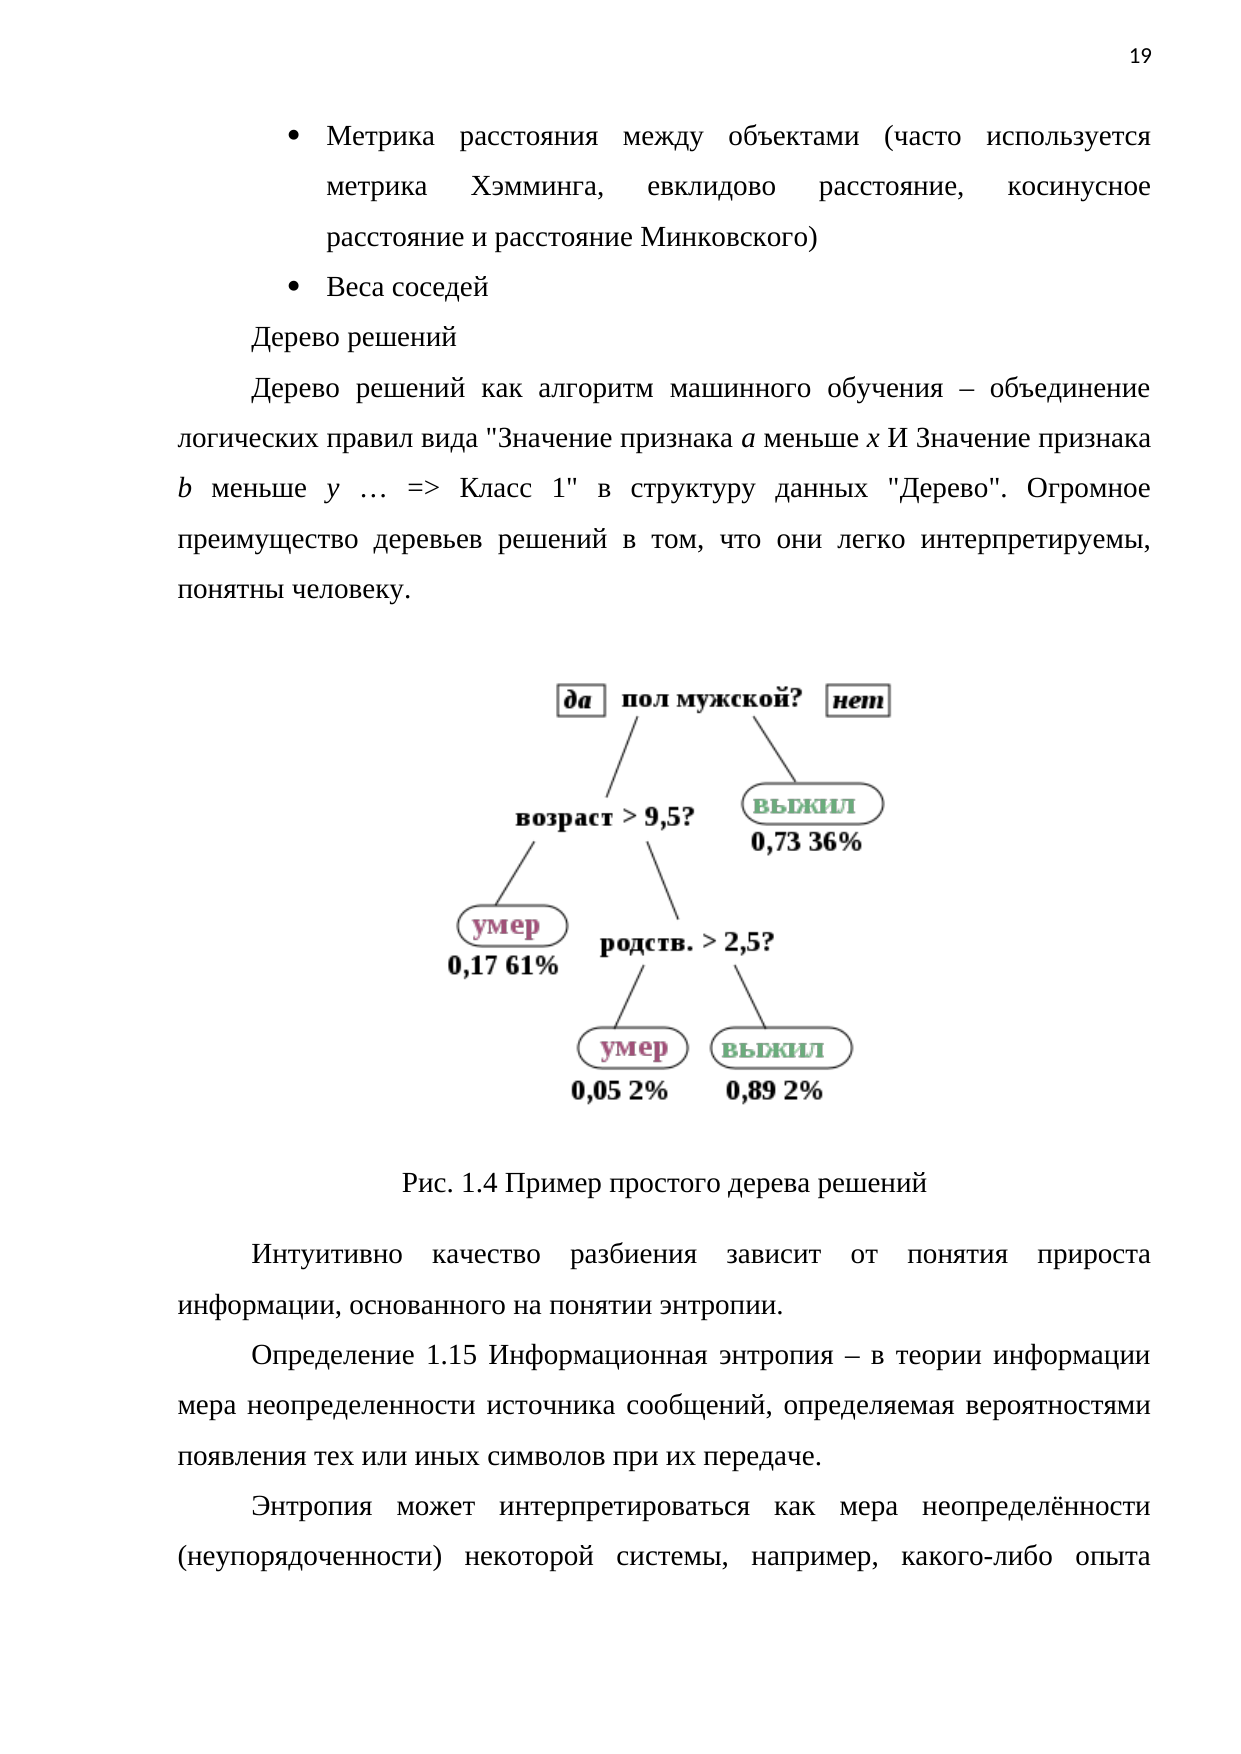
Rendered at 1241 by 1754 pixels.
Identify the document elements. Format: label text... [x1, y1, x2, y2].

text Интуитивно качество разбиения зависит от понятия прироста информации, основанного на понятии энтропии. [177, 1237, 1152, 1320]
text Дерево решений как алгоритм машинного обучения – объединение логических правил вида "Значение признака a меньше x И Значение признака b меньше y … => Класс 1" в структуру данных "Дерево". Огромное преимущество деревьев решений в том, что они легко интерпретируемы, понятны человеку. [177, 370, 1152, 605]
picture [383, 621, 946, 1153]
list Веса соседей [288, 269, 1152, 303]
list Метрика расстояния между объектами (часто используется метрика Хэмминга, евклидово расстояние, косинусное расстояние и расстояние Минковского) [288, 118, 1152, 252]
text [177, 1488, 1152, 1572]
text Определение 1.15 Информационная энтропия – в теории информации мера неопределенности источника сообщений, определяемая вероятностями появления тех или иных символов при их передаче. [177, 1337, 1152, 1471]
text Рис. 1.4 Пример простого дерева решений [177, 1165, 1152, 1199]
text Дерево решений [177, 319, 1152, 353]
